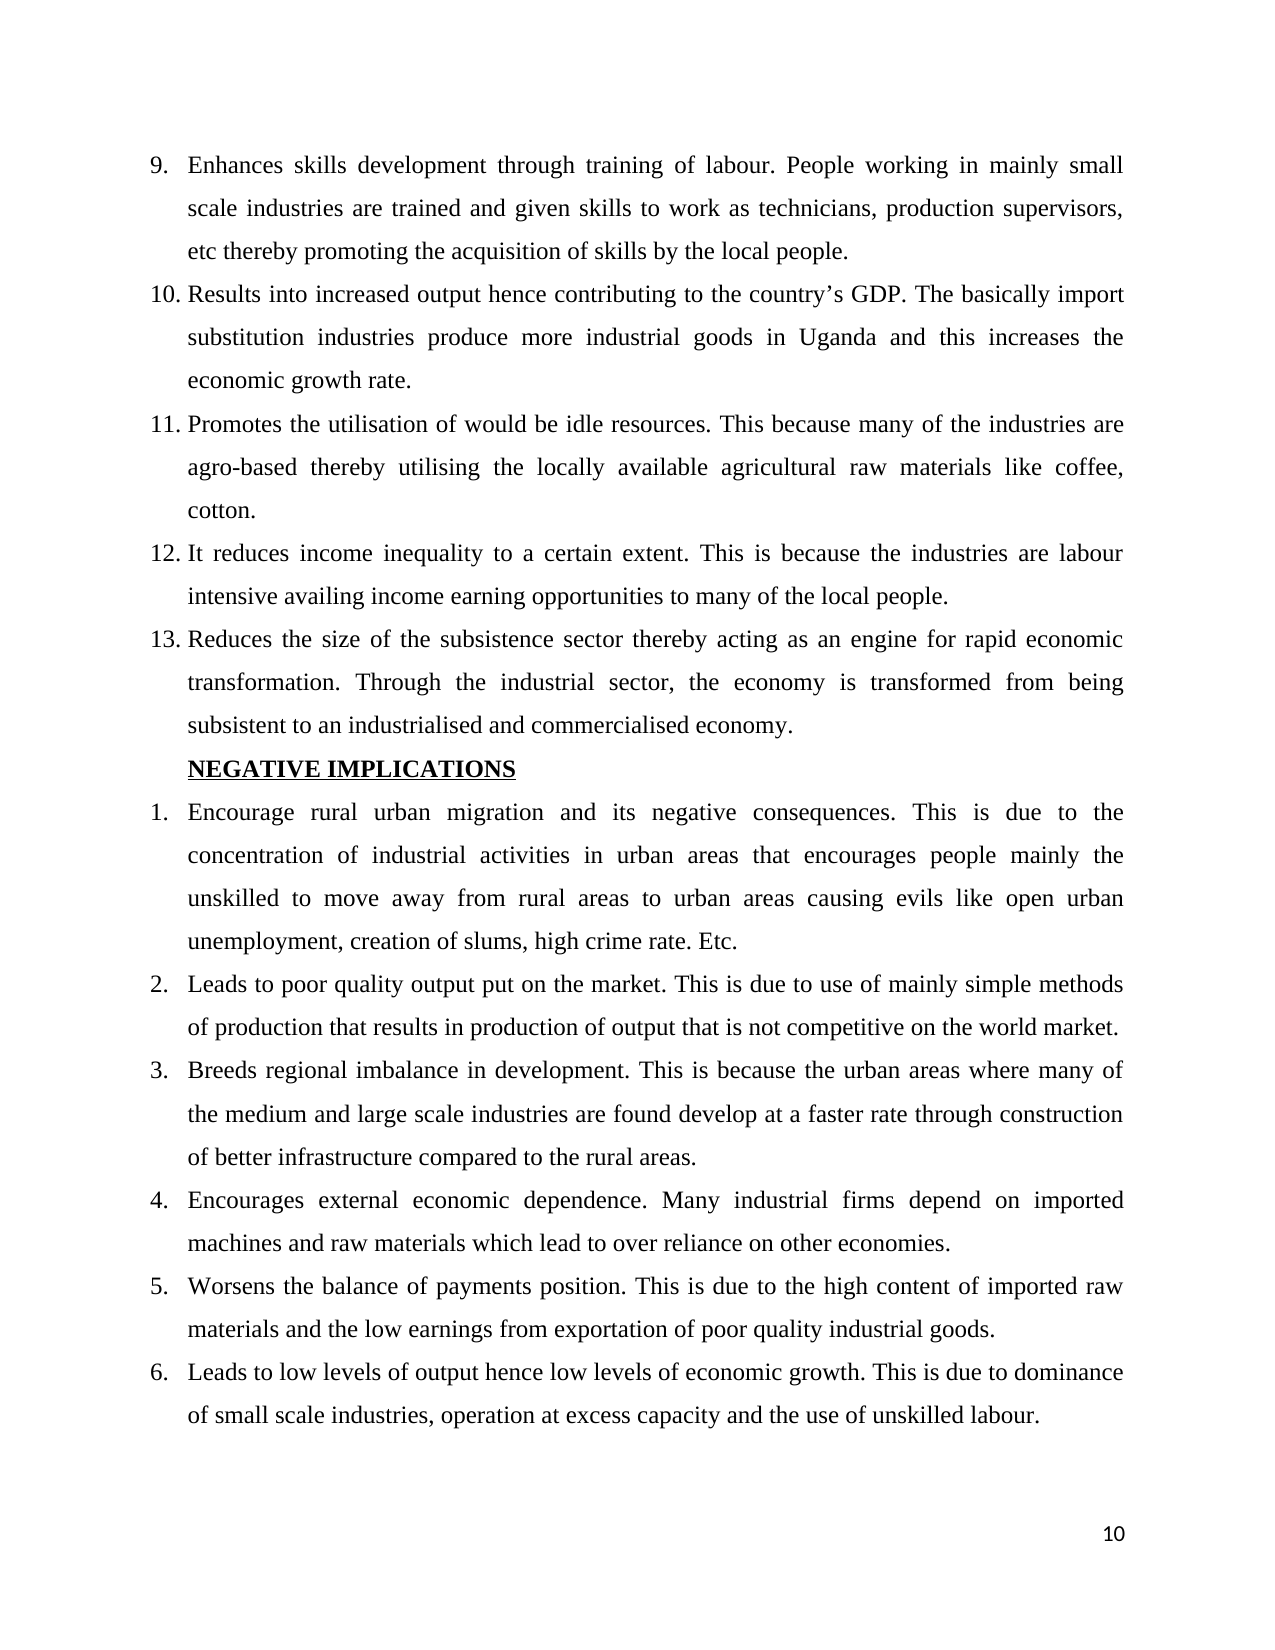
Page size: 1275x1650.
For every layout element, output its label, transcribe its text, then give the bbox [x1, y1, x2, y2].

list Leads to low levels of output hence low levels of economic growth. This is due to dominance of small scale industries, operation at excess capacity and the use of unskilled labour. [150, 1357, 1125, 1429]
list NEGATIVE IMPLICATIONS [187, 754, 1125, 782]
list Breeds regional imbalance in development. This is because the urban areas where many of the medium and large scale industries are found develop at a faster rate through construction of better infrastructure compared to the rural areas. [150, 1056, 1125, 1171]
list Worsens the balance of payments position. This is due to the high content of imported raw materials and the low earnings from exportation of poor quality industrial goods. [150, 1271, 1125, 1343]
list Encourage rural urban migration and its negative consequences. This is due to the concentration of industrial activities in urban areas that encourages people mainly the unskilled to move away from rural areas to urban areas causing evils like open urban unemployment, creation of slums, high crime rate. Etc. [150, 797, 1125, 955]
list Leads to poor quality output put on the market. This is due to use of mainly simple methods of production that results in production of output that is not competitive on the world market. [150, 969, 1125, 1041]
list Reduces the size of the subsistence sector thereby acting as an engine for rapid economic transformation. Through the industrial sector, the economy is transformed from being subsistent to an industrialised and commercialised economy. [150, 624, 1125, 739]
list Results into increased output hence contributing to the country’s GDP. The basically import substitution industries produce more industrial goods in Uganda and this increases the economic growth rate. [150, 279, 1125, 394]
list It reduces income inequality to a certain extent. This is because the industries are labour intensive availing income earning opportunities to many of the local people. [150, 538, 1125, 610]
list Promotes the utilisation of would be idle resources. This because many of the industries are agro-based thereby utilising the locally available agricultural raw materials like coffee, cotton. [150, 409, 1125, 524]
list Enhances skills development through training of labour. People working in mainly small scale industries are trained and given skills to work as technicians, production supervisors, etc thereby promoting the acquisition of skills by the local people. [150, 150, 1125, 265]
list Encourages external economic dependence. Many industrial firms depend on imported machines and raw materials which lead to over reliance on other economies. [150, 1185, 1125, 1257]
